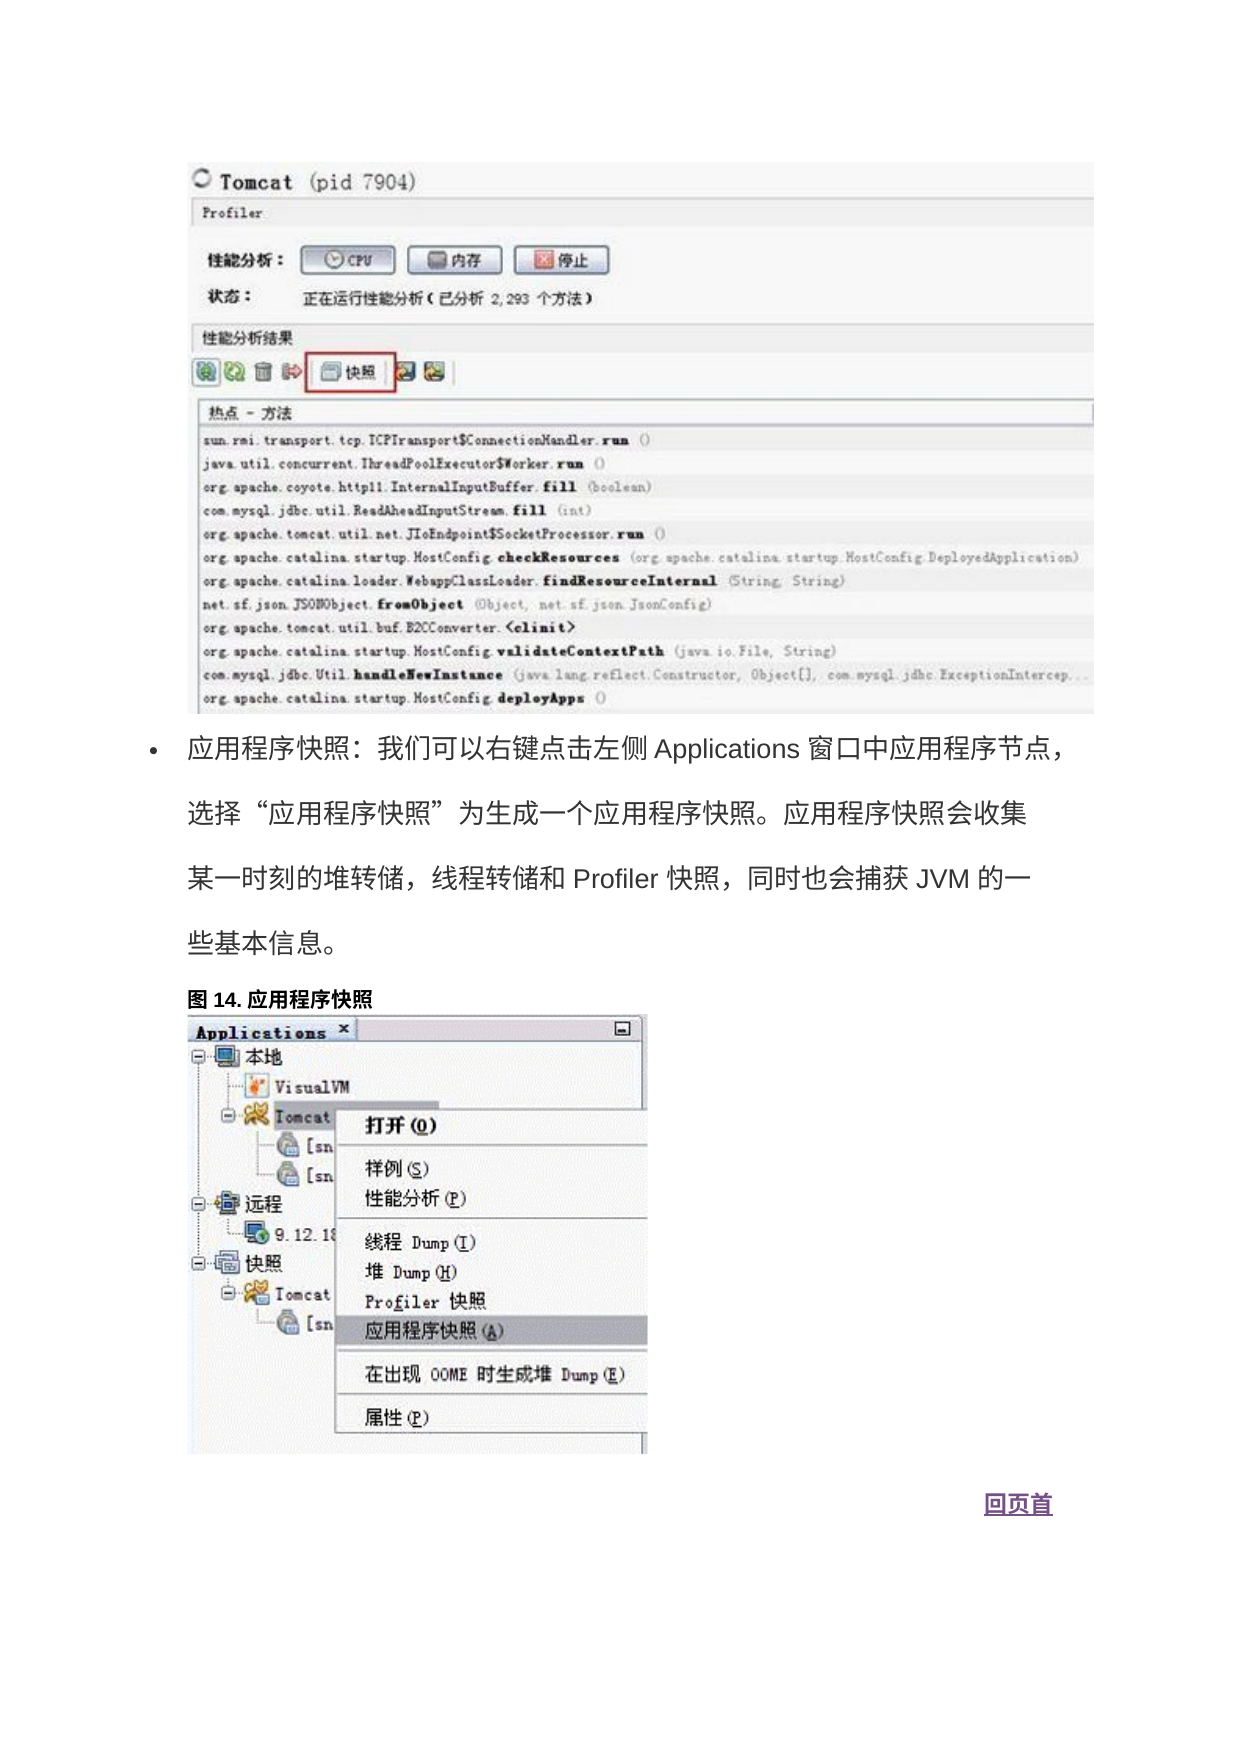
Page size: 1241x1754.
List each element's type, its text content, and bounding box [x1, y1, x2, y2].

picture [187, 1014, 650, 1462]
list 应用程序快照：我们可以右键点击左侧 Applications 窗口中应用程序节点，选择“应用程序快照”为生成一个应用程序快照。应用程序快照会收集某一时刻的堆转储，线程转储和 Profiler 快照，同时也会捕获 JVM 的一些基本信息。 [150, 714, 1053, 974]
picture [187, 162, 1094, 714]
text 回页首 [187, 1470, 1053, 1535]
text 图 14. 应用程序快照 [187, 982, 1053, 1015]
